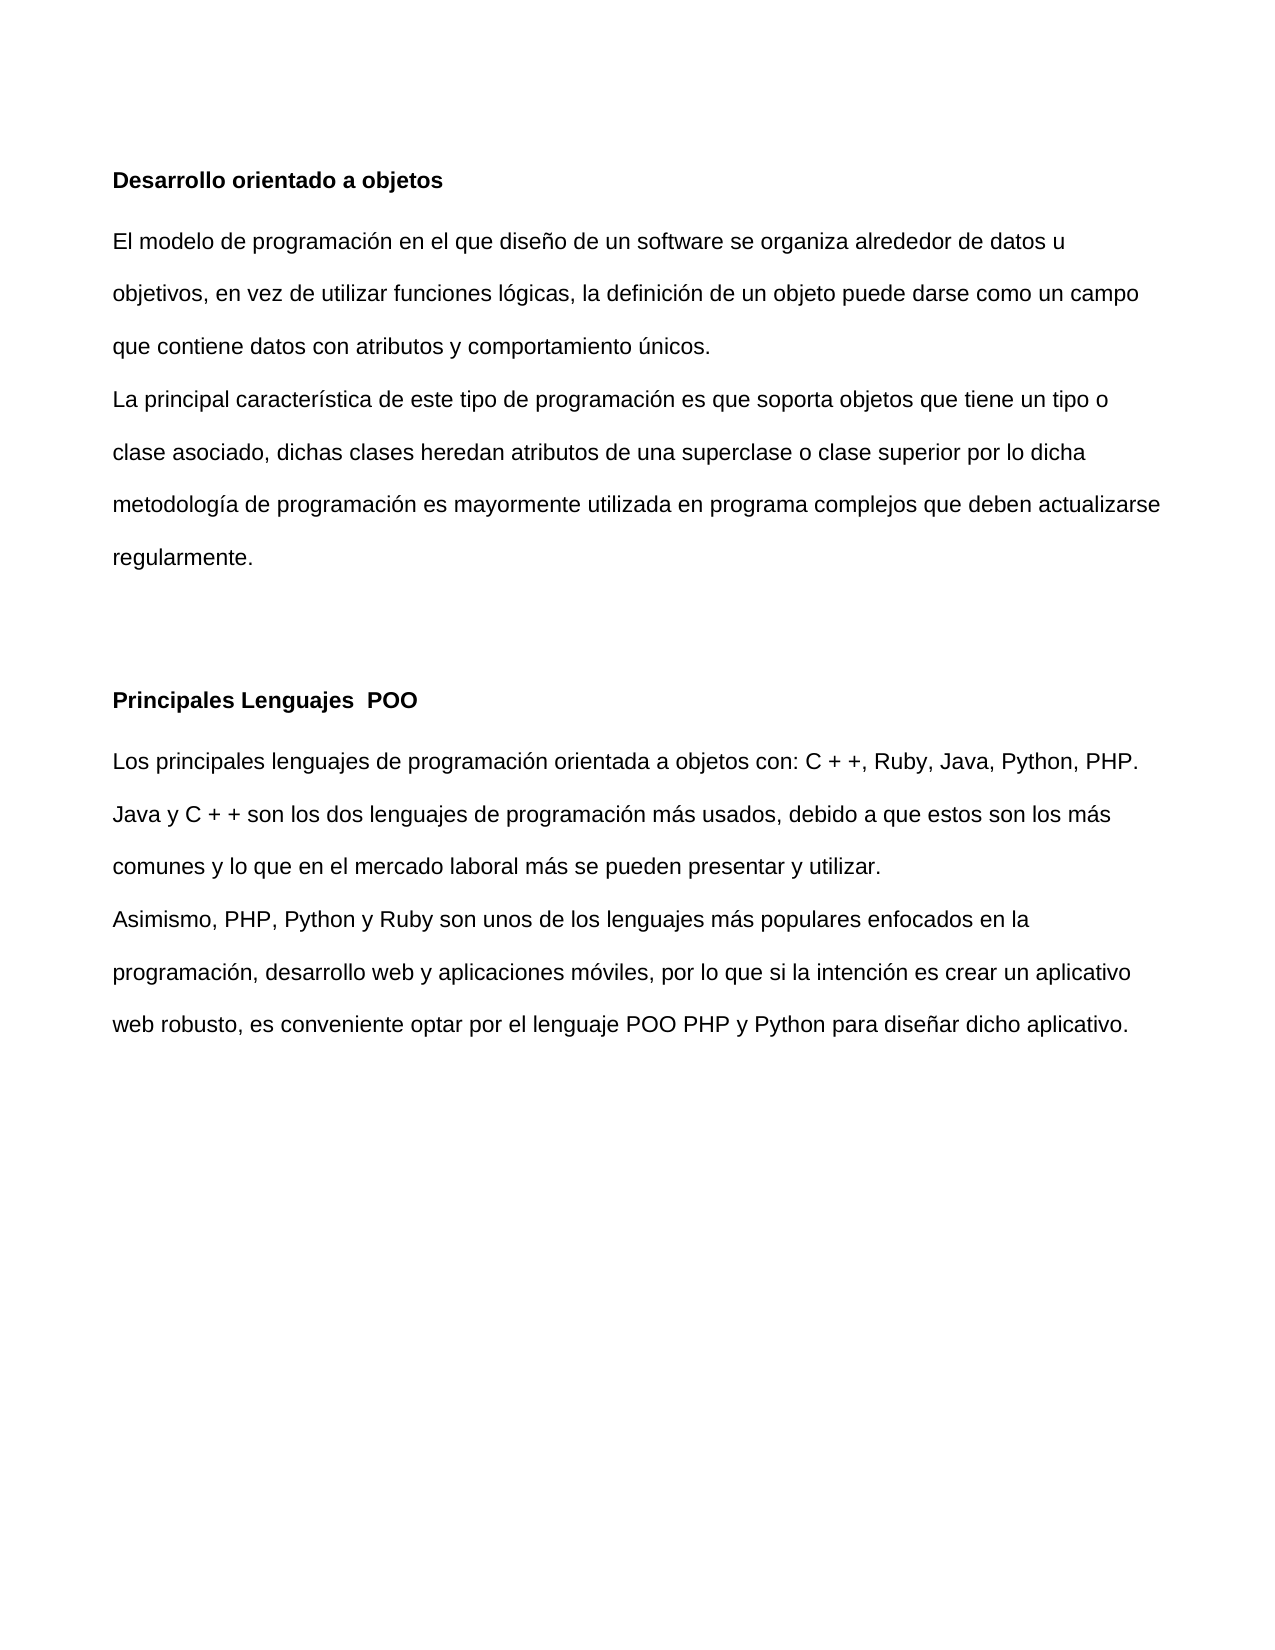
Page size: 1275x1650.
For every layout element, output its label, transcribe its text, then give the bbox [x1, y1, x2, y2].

text Los principales lenguajes de programación orientada a objetos con: C + +, Ruby, Java, Python, PHP. [112, 748, 1163, 774]
text Java y C + + son los dos lenguajes de programación más usados, debido a que estos son los más comunes y lo que en el mercado laboral más se pueden presentar y utilizar. [112, 801, 1163, 880]
subtitle Principales Lenguajes POO [112, 687, 1163, 713]
text Asimismo, PHP, Python y Ruby son unos de los lenguajes más populares enfocados en la programación, desarrollo web y aplicaciones móviles, por lo que si la intención es crear un aplicativo web robusto, es conveniente optar por el lenguaje POO PHP y Python para diseñar dicho aplicativo. [112, 906, 1163, 1038]
text La principal característica de este tipo de programación es que soporta objetos que tiene un tipo o clase asociado, dichas clases heredan atributos de una superclase o clase superior por lo dicha metodología de programación es mayormente utilizada en programa complejos que deben actualizarse regularmente. [112, 386, 1163, 570]
text El modelo de programación en el que diseño de un software se organiza alrededor de datos u objetivos, en vez de utilizar funciones lógicas, la definición de un objeto puede darse como un campo que contiene datos con atributos y comportamiento únicos. [112, 228, 1163, 359]
subtitle Desarrollo orientado a objetos [112, 167, 1163, 193]
